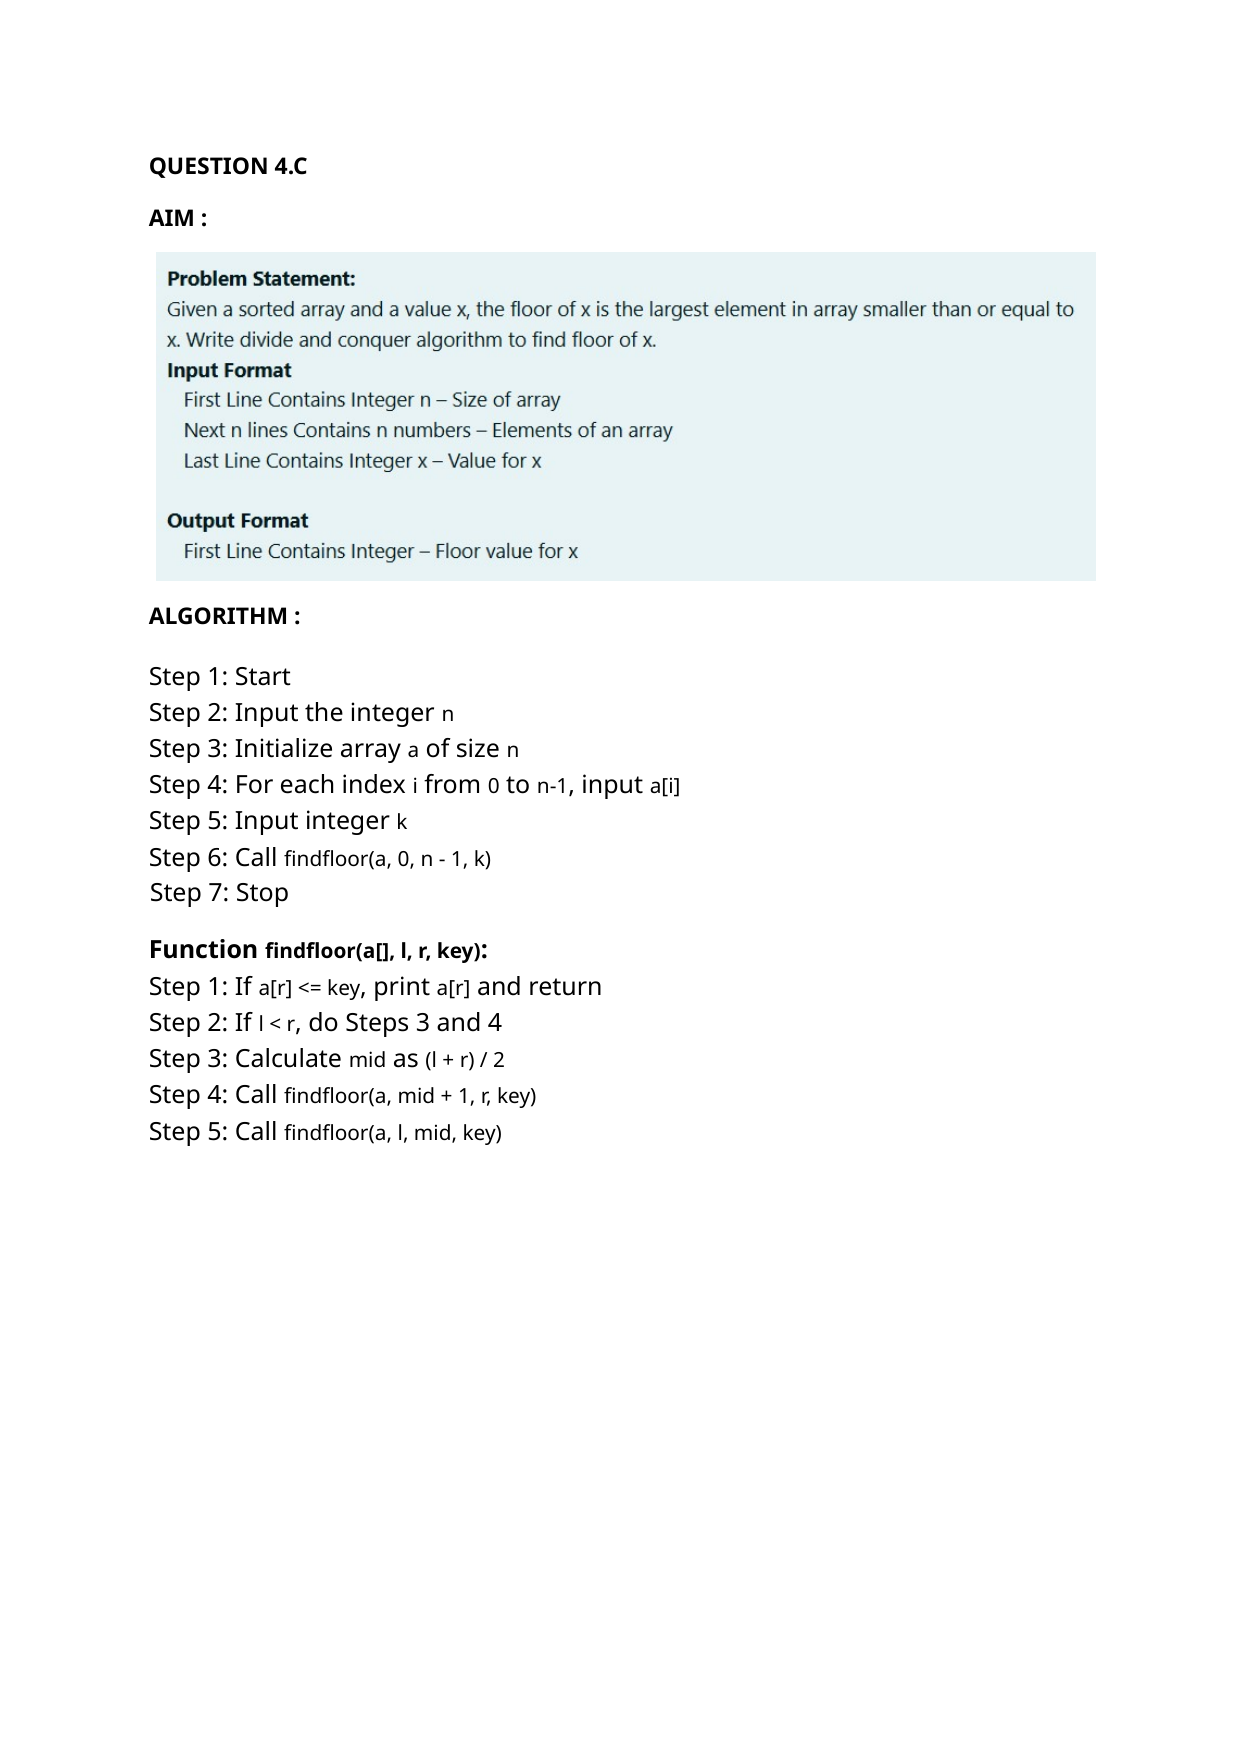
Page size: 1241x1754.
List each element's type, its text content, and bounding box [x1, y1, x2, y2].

text ALGORITHM : [148, 600, 339, 631]
text Step 1: If a[r] <= key, print a[r] and return [148, 968, 1096, 1002]
text Step 3: Calculate mid as (l + r) / 2 [148, 1041, 1096, 1075]
text Step 1: Start [148, 658, 1096, 692]
picture [156, 252, 1096, 581]
text Step 2: If l < r, do Steps 3 and 4 [148, 1004, 1096, 1039]
text Step 5: Input integer k [148, 803, 1096, 837]
text Step 4: For each index i from 0 to n-1, input a[i] [148, 767, 1096, 801]
text QUESTION 4.C [148, 150, 339, 181]
text Step 5: Call findfloor(a, l, mid, key) [148, 1113, 1096, 1147]
text Function findfloor(a[], l, r, key): [148, 932, 1096, 966]
text AIM : [148, 201, 339, 233]
text Step 4: Call findfloor(a, mid + 1, r, key) [148, 1077, 1096, 1111]
text Step 6: Call findfloor(a, 0, n - 1, k) Step 7: Stop [148, 839, 503, 909]
text Step 2: Input the integer n [148, 694, 1096, 729]
text Step 3: Initialize array a of size n [148, 731, 1096, 765]
